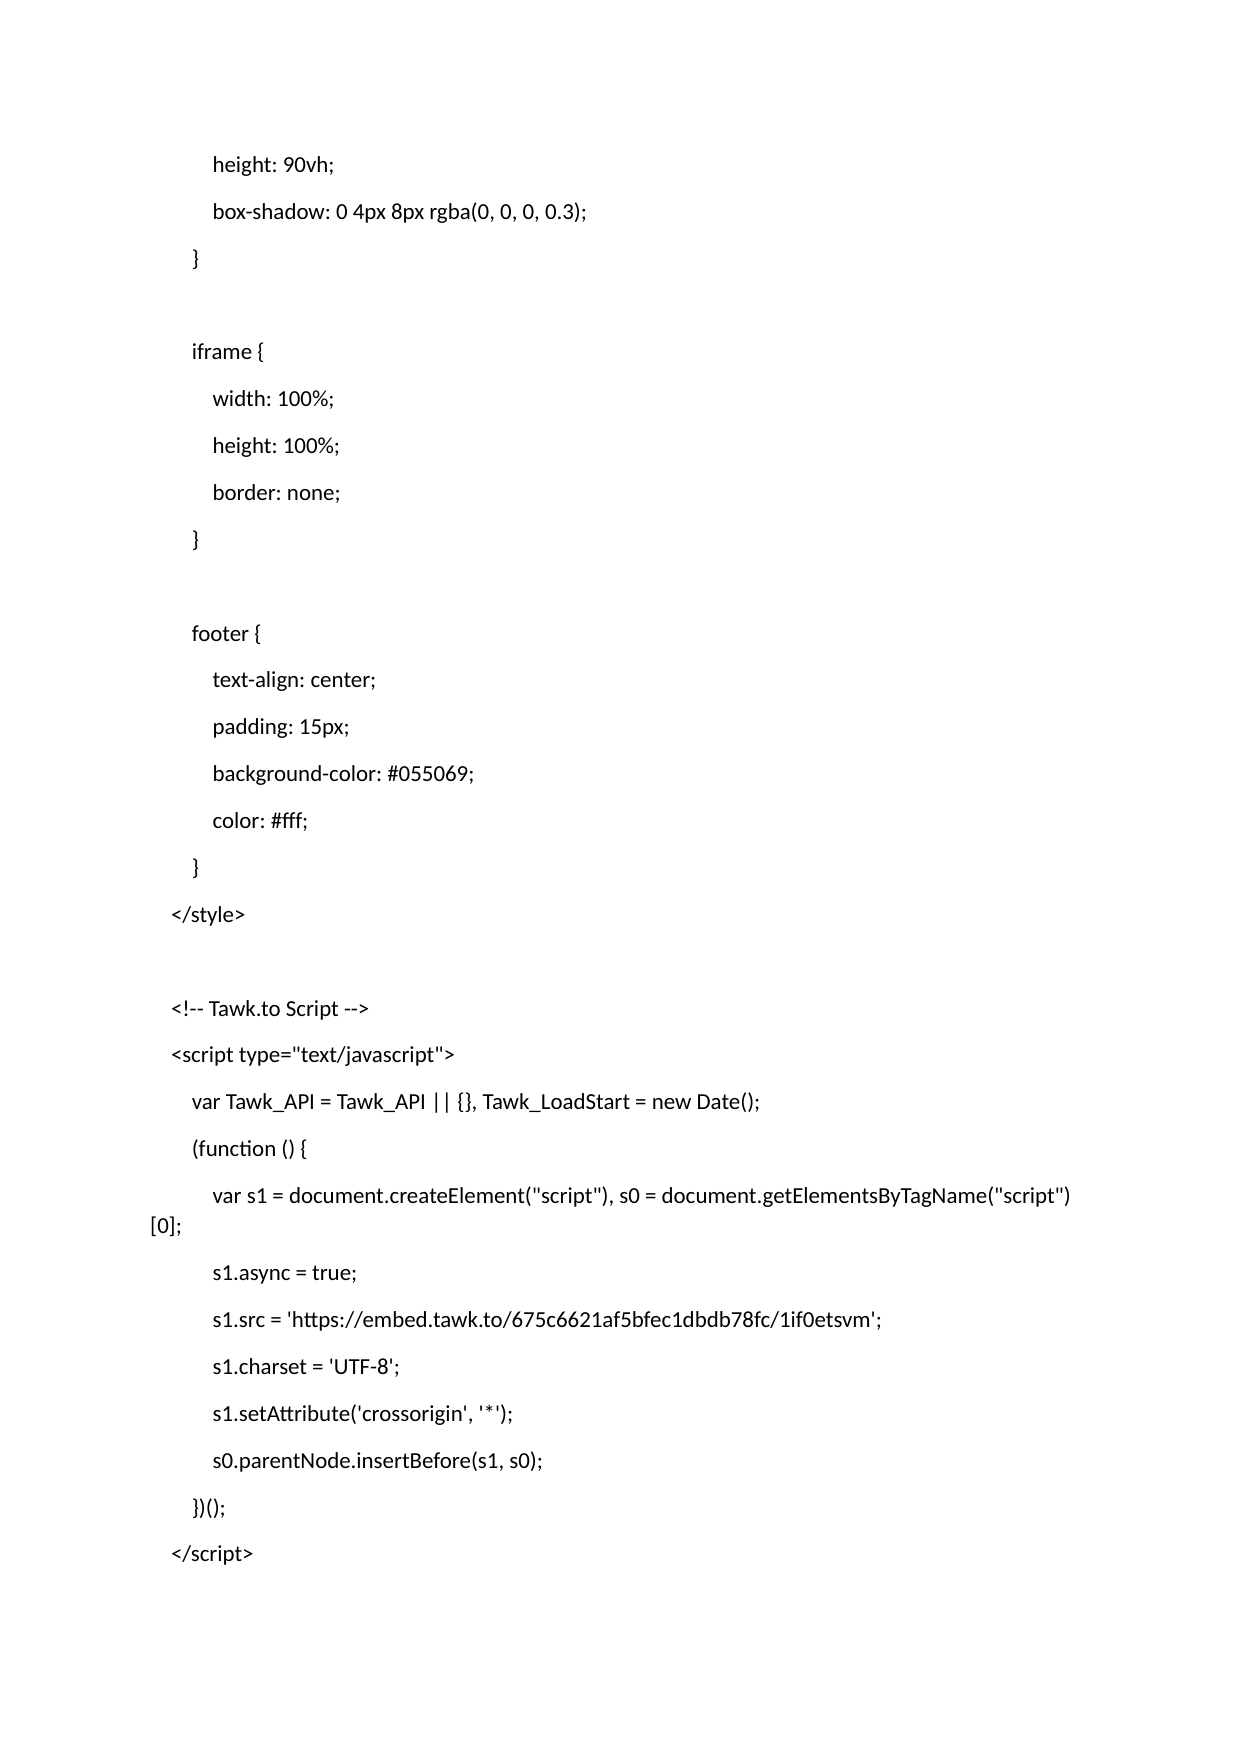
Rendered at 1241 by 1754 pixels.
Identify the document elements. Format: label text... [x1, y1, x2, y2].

text background-color: #055069; [150, 759, 1090, 787]
text padding: 15px; [150, 712, 1090, 741]
text border: none; [150, 478, 1090, 506]
text s0.parentNode.insertBefore(s1, s0); [150, 1446, 1090, 1474]
text </style> [150, 900, 1090, 928]
text s1.src = 'https://embed.tawk.to/675c6621af5bfec1dbdb78fc/1if0etsvm'; [150, 1305, 1090, 1333]
text footer { [150, 619, 1090, 647]
text var Tawk_API = Tawk_API || {}, Tawk_LoadStart = new Date(); [150, 1087, 1090, 1116]
text s1.setAttribute('crossorigin', '*'); [150, 1399, 1090, 1427]
text s1.charset = 'UTF-8'; [150, 1352, 1090, 1380]
text <script type="text/javascript"> [150, 1041, 1090, 1069]
text } [150, 853, 1090, 881]
text </script> [150, 1539, 1090, 1568]
text } [150, 525, 1090, 553]
text text-align: center; [150, 666, 1090, 694]
text <!-- Tawk.to Script --> [150, 994, 1090, 1022]
text width: 100%; [150, 384, 1090, 412]
text s1.async = true; [150, 1258, 1090, 1286]
text height: 100%; [150, 431, 1090, 459]
text })(); [150, 1493, 1090, 1521]
text (function () { [150, 1134, 1090, 1162]
text box-shadow: 0 4px 8px rgba(0, 0, 0, 0.3); [150, 197, 1090, 225]
text } [150, 244, 1090, 272]
text var s1 = document.createElement("script"), s0 = document.getElementsByTagName("script")[0]; [150, 1181, 1090, 1239]
text color: #fff; [150, 806, 1090, 834]
text iframe { [150, 337, 1090, 366]
text height: 90vh; [150, 150, 1090, 178]
